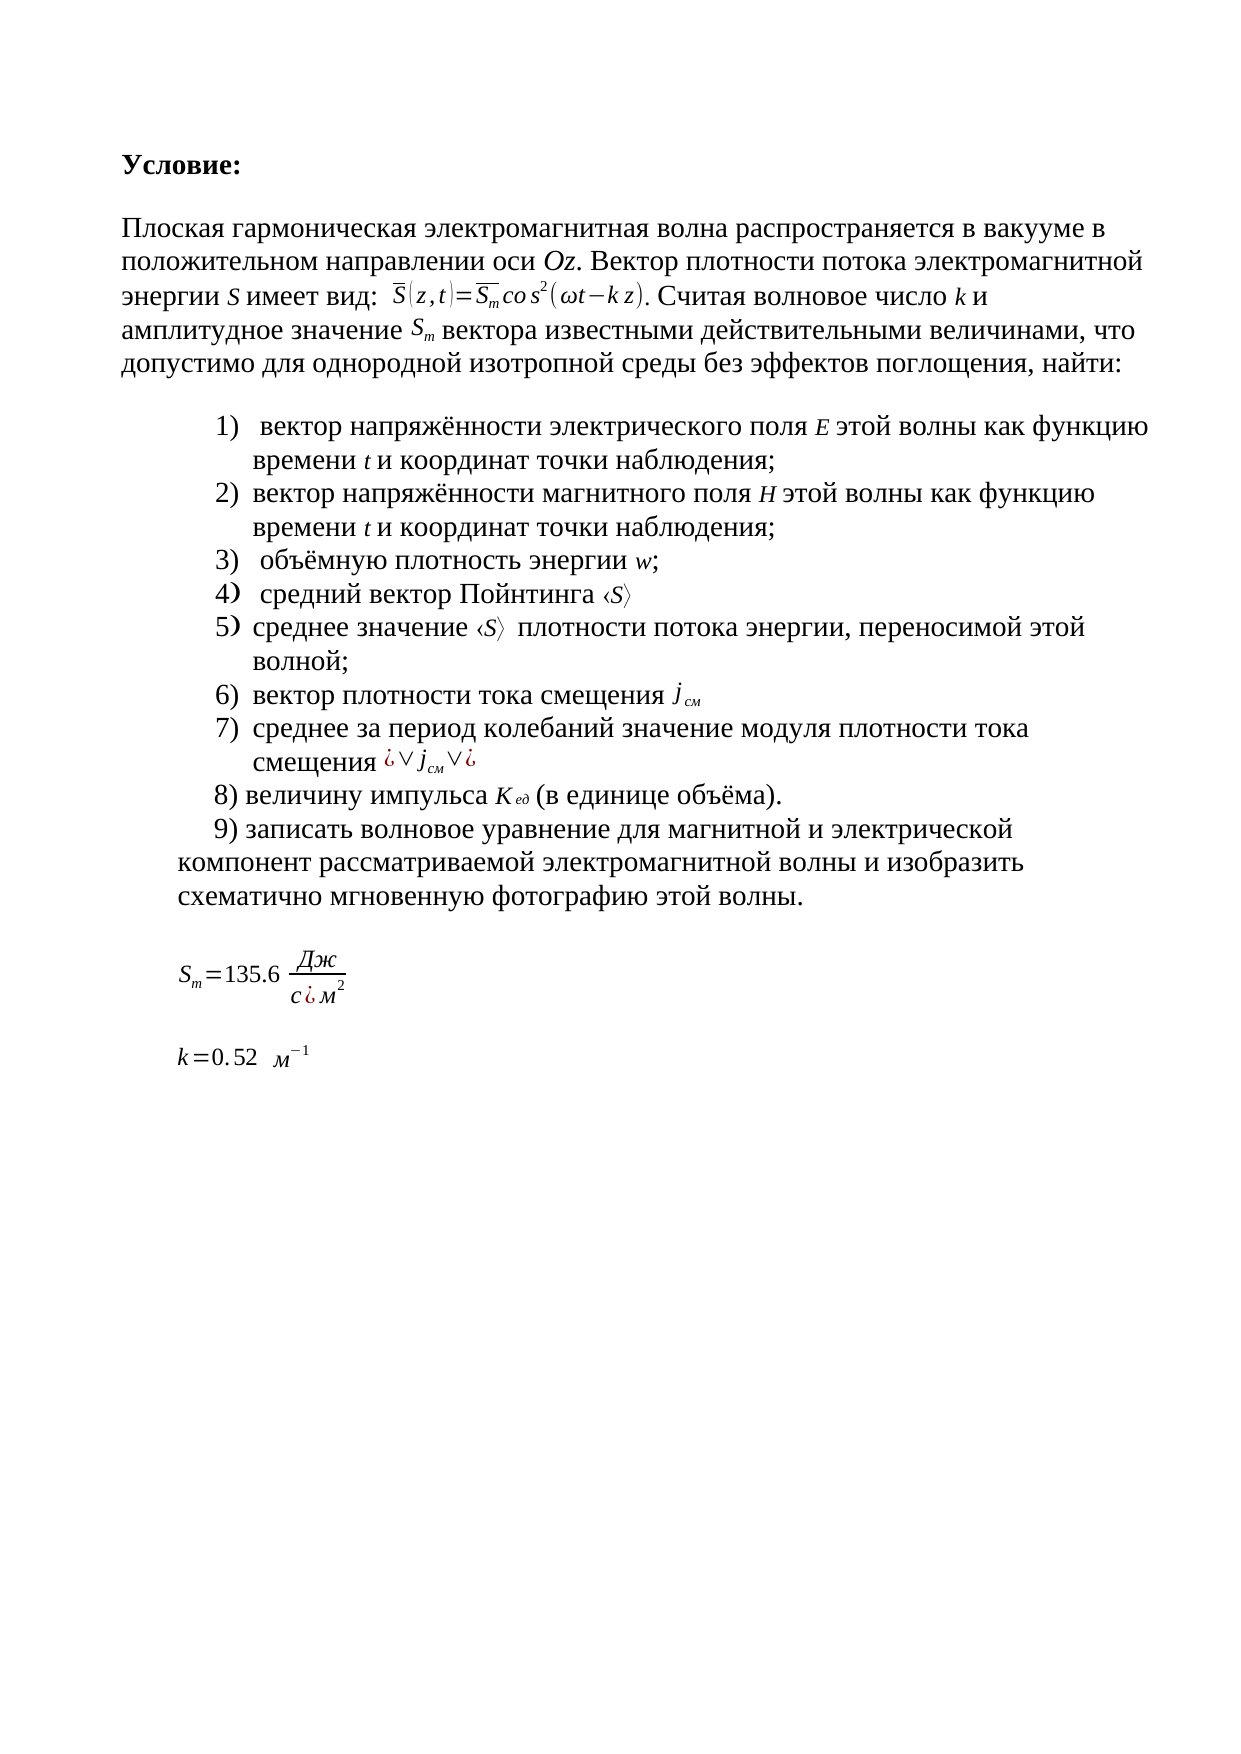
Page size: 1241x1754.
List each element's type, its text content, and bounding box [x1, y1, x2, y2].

list средний вектор Пойнтинга S [215, 576, 1152, 609]
list среднее за период колебаний значение модуля плотности тока смещения [215, 710, 1152, 777]
list вектор плотности тока смещения [215, 677, 1152, 710]
text 9) записать волновое уравнение для магнитной и электрической компонент рассматриваемой электромагнитной волны и изобразить схематично мгновенную фотографию этой волны. [177, 811, 1152, 912]
list вектор напряжённости магнитного поля H этой волны как функцию времени t и координат точки наблюдения; [215, 475, 1152, 542]
text 8) величину импульса K ед (в единице объёма). [177, 777, 1152, 811]
text Плоская гармоническая электромагнитная волна распространяется в вакууме в положительном направлении оси Oz. Вектор плотности потока электромагнитной энергии S имеет вид: . Считая волновое число k и амплитудное значение вектора известными действительными величинами, что допустимо для однородной изотропной среды без эффектов поглощения, найти: [121, 210, 1152, 379]
list объёмную плотность энергии w; [215, 542, 1152, 576]
text Условие: [121, 147, 1152, 181]
list среднее значение Sплотности потока энергии, переносимой этой волной; [215, 609, 1152, 677]
list вектор напряжённости электрического поля E этой волны как функцию времени t и координат точки наблюдения; [215, 408, 1152, 475]
